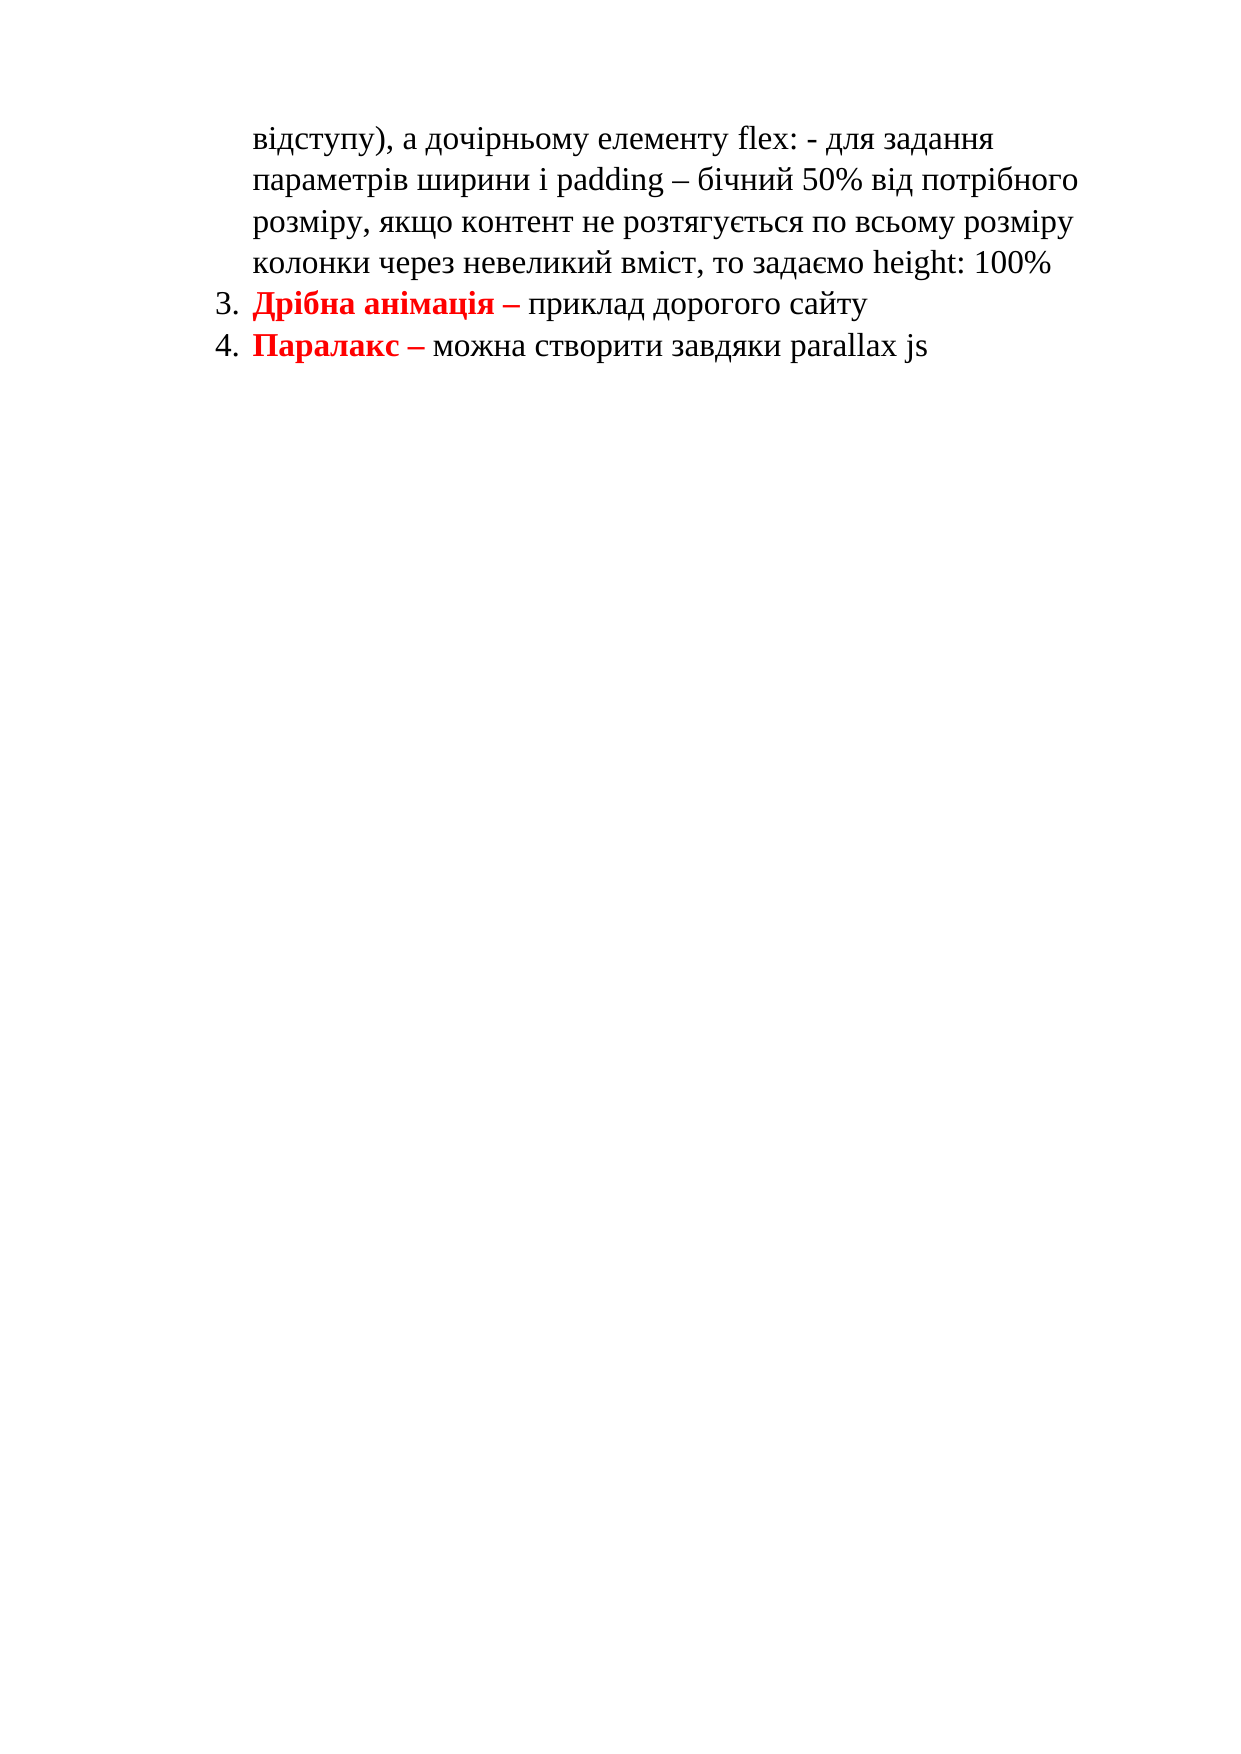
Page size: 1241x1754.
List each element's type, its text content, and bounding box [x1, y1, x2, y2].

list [215, 118, 1152, 281]
list Паралакс – можна створити завдяки parallax js [215, 325, 1152, 363]
list Дрібна анімація – приклад дорогого сайту [215, 283, 1152, 322]
